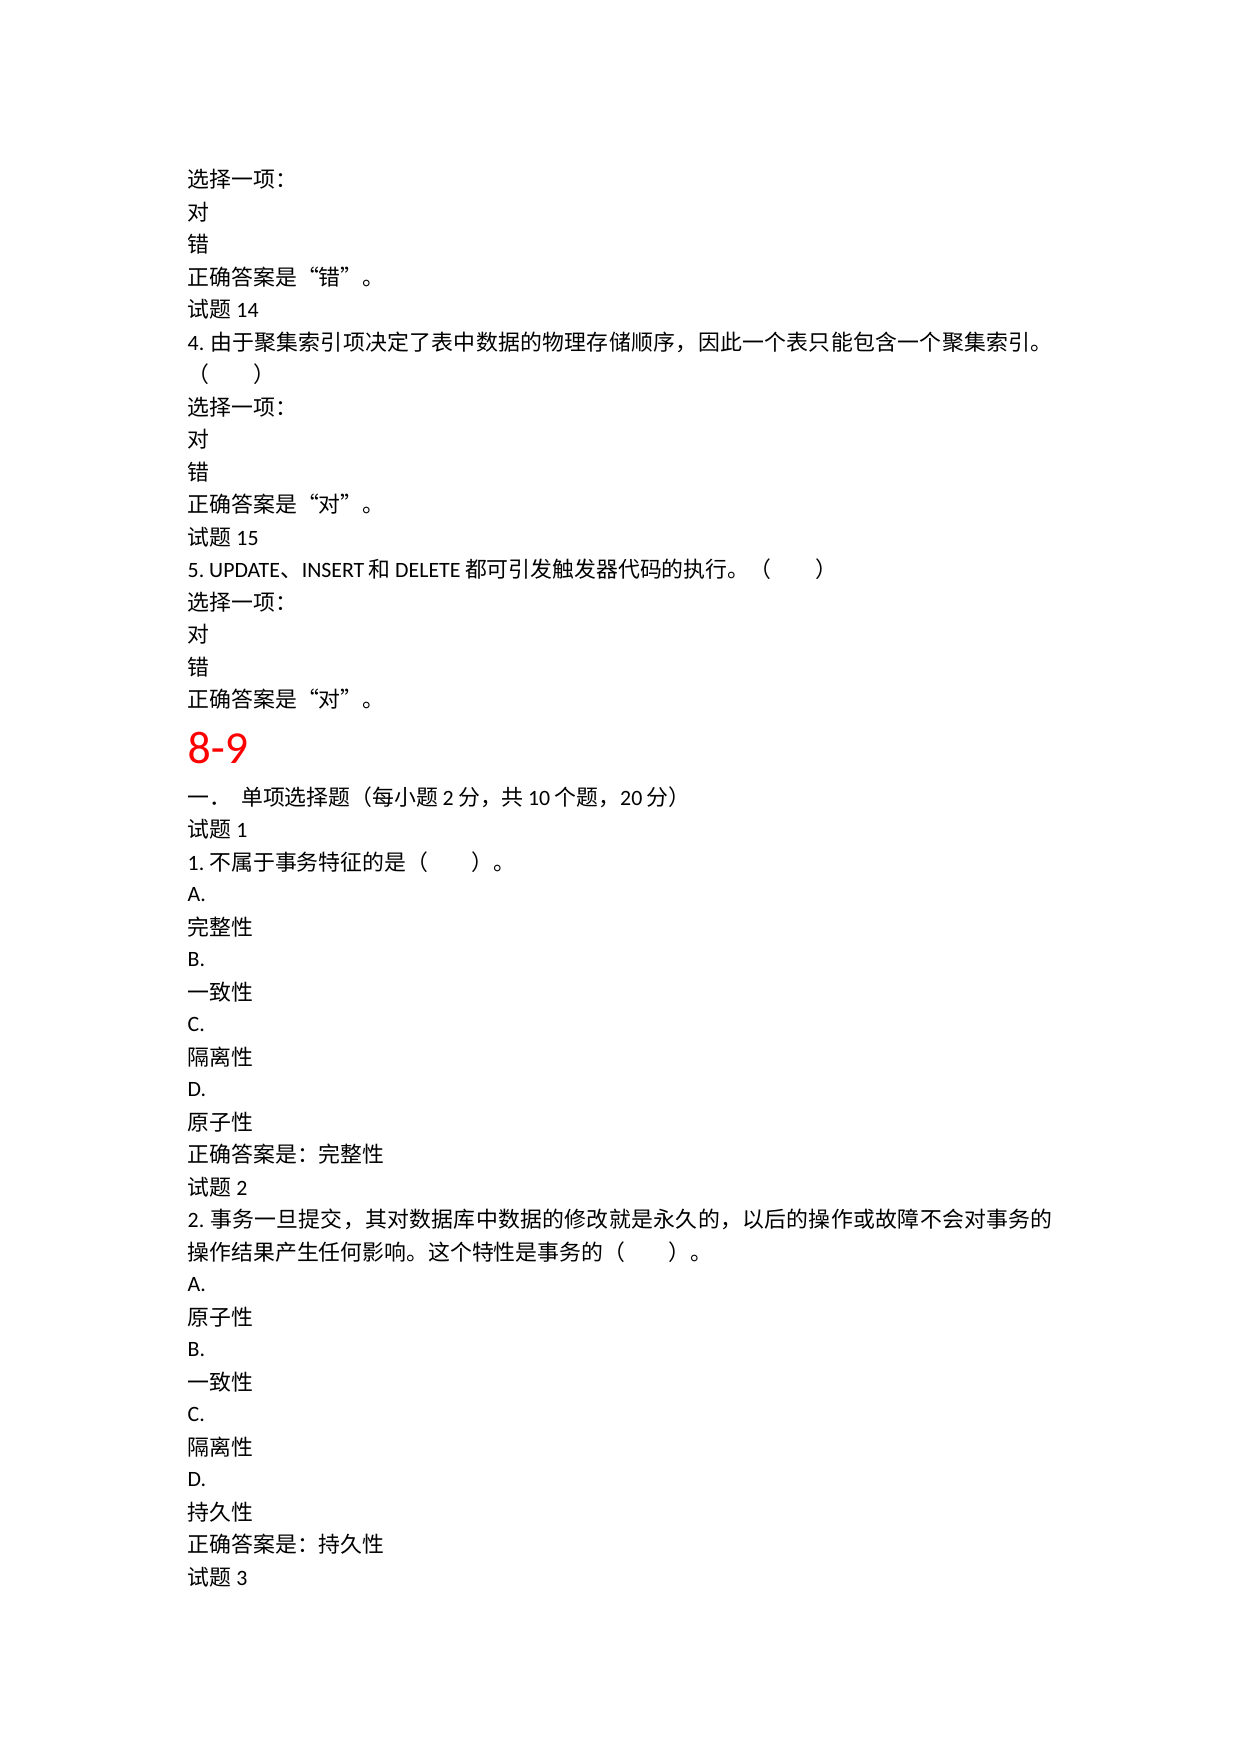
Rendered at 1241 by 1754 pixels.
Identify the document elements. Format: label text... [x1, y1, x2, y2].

text 4. 由于聚集索引项决定了表中数据的物理存储顺序，因此一个表只能包含一个聚集索引。（ ） [187, 324, 1053, 389]
text 正确答案是“对”。 [187, 487, 1053, 519]
text A. [187, 1267, 1053, 1299]
text 隔离性 [187, 1429, 1053, 1462]
text 一致性 [187, 1364, 1053, 1397]
text 试题 1 [187, 812, 1053, 844]
text D. [187, 1462, 1053, 1494]
text 对 [187, 422, 1053, 454]
text 错 [187, 454, 1053, 487]
text 8-9 [187, 714, 1053, 779]
text 正确答案是：持久性 [187, 1527, 1053, 1559]
text 正确答案是“错”。 [187, 259, 1053, 292]
text 试题 15 [187, 519, 1053, 552]
text 5. UPDATE、INSERT和DELETE都可引发触发器代码的执行。（ ） [187, 552, 1053, 584]
text 选择一项： [187, 584, 1053, 617]
text 隔离性 [187, 1039, 1053, 1072]
text 完整性 [187, 909, 1053, 942]
text 原子性 [187, 1104, 1053, 1137]
text 1. 不属于事务特征的是（ ）。 [187, 844, 1053, 877]
text 错 [187, 649, 1053, 682]
text 选择一项： [187, 389, 1053, 422]
text 2. 事务一旦提交，其对数据库中数据的修改就是永久的，以后的操作或故障不会对事务的操作结果产生任何影响。这个特性是事务的（ ）。 [187, 1202, 1053, 1267]
text B. [187, 1332, 1053, 1364]
text 选择一项： [187, 162, 1053, 194]
text 原子性 [187, 1299, 1053, 1332]
text B. [187, 942, 1053, 974]
text 正确答案是：完整性 [187, 1137, 1053, 1169]
text 正确答案是“对”。 [187, 682, 1053, 714]
text 对 [187, 194, 1053, 227]
text 持久性 [187, 1494, 1053, 1527]
text D. [187, 1072, 1053, 1104]
text C. [187, 1397, 1053, 1429]
text C. [187, 1007, 1053, 1039]
text 一． 单项选择题（每小题2分，共10个题，20分） [187, 779, 1053, 812]
text 对 [187, 617, 1053, 649]
text 试题 2 [187, 1169, 1053, 1202]
text 错 [187, 227, 1053, 259]
text 试题 14 [187, 292, 1053, 324]
text A. [187, 877, 1053, 909]
text 一致性 [187, 974, 1053, 1007]
text 试题 3 [187, 1559, 1053, 1592]
